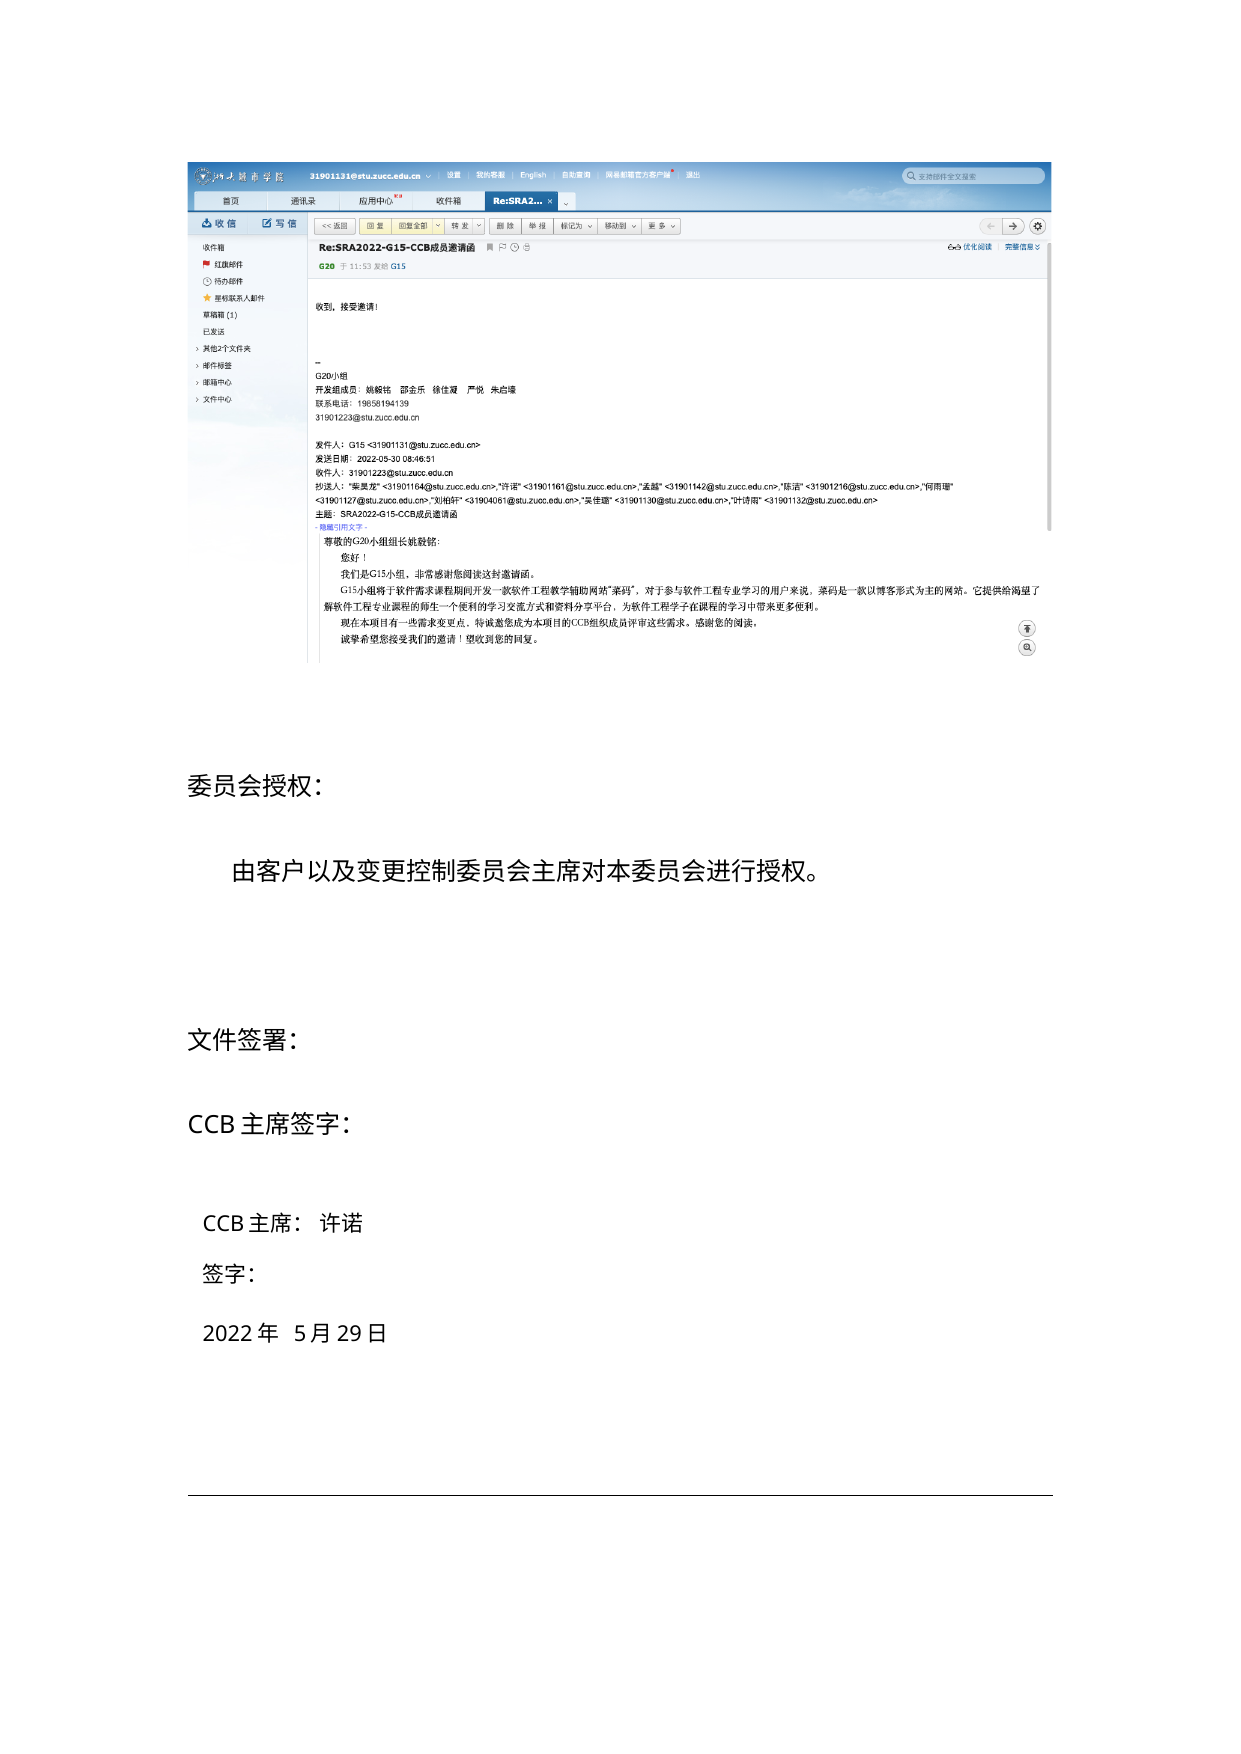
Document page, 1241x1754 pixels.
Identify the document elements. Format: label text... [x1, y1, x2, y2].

text 由客户以及变更控制委员会主席对本委员会进行授权。 [187, 837, 1053, 902]
text CCB主席签字： [187, 1090, 1053, 1155]
text 文件签署： [187, 1006, 1053, 1071]
text 委员会授权： [187, 752, 1053, 817]
picture [187, 162, 1052, 663]
